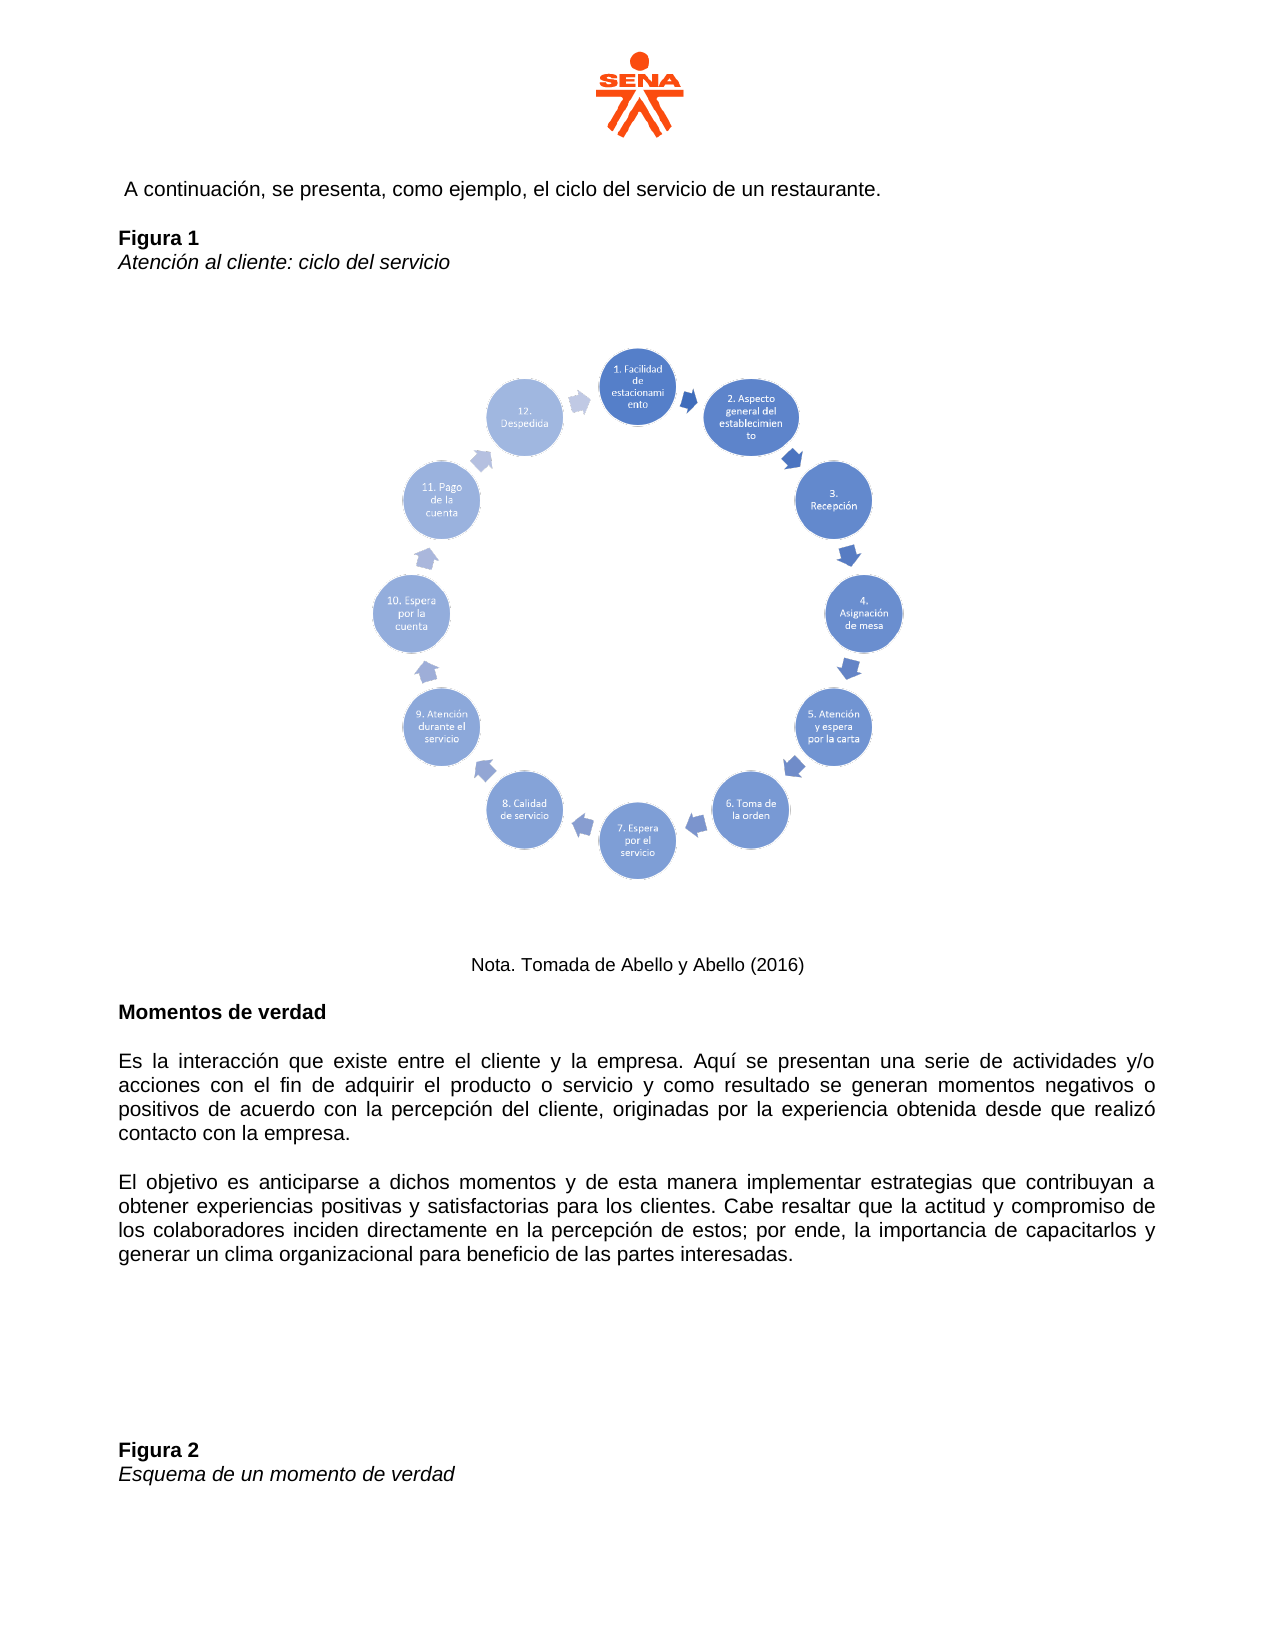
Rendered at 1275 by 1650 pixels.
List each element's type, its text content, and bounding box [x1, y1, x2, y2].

picture [118, 348, 1157, 880]
text Momentos de verdad [118, 1000, 1157, 1024]
text Nota. Tomada de Abello y Abello (2016) [118, 954, 1157, 975]
text El objetivo es anticiparse a dichos momentos y de esta manera implementar estrategias que contribuyan a obtener experiencias positivas y satisfactorias para los clientes. Cabe resaltar que la actitud y compromiso de los colaboradores inciden directamente en la percepción de estos; por ende, la importancia de capacitarlos y generar un clima organizacional para beneficio de las partes interesadas. [118, 1170, 1157, 1266]
picture [585, 48, 690, 142]
text A continuación, se presenta, como ejemplo, el ciclo del servicio de un restaurante. [118, 177, 1157, 201]
text Es la interacción que existe entre el cliente y la empresa. Aquí se presentan una serie de actividades y/o acciones con el fin de adquirir el producto o servicio y como resultado se generan momentos negativos o positivos de acuerdo con la percepción del cliente, originadas por la experiencia obtenida desde que realizó contacto con la empresa. [118, 1049, 1157, 1145]
text Figura 2 Esquema de un momento de verdad [118, 1438, 1157, 1486]
text Figura 1 Atención al cliente: ciclo del servicio [118, 226, 1157, 274]
